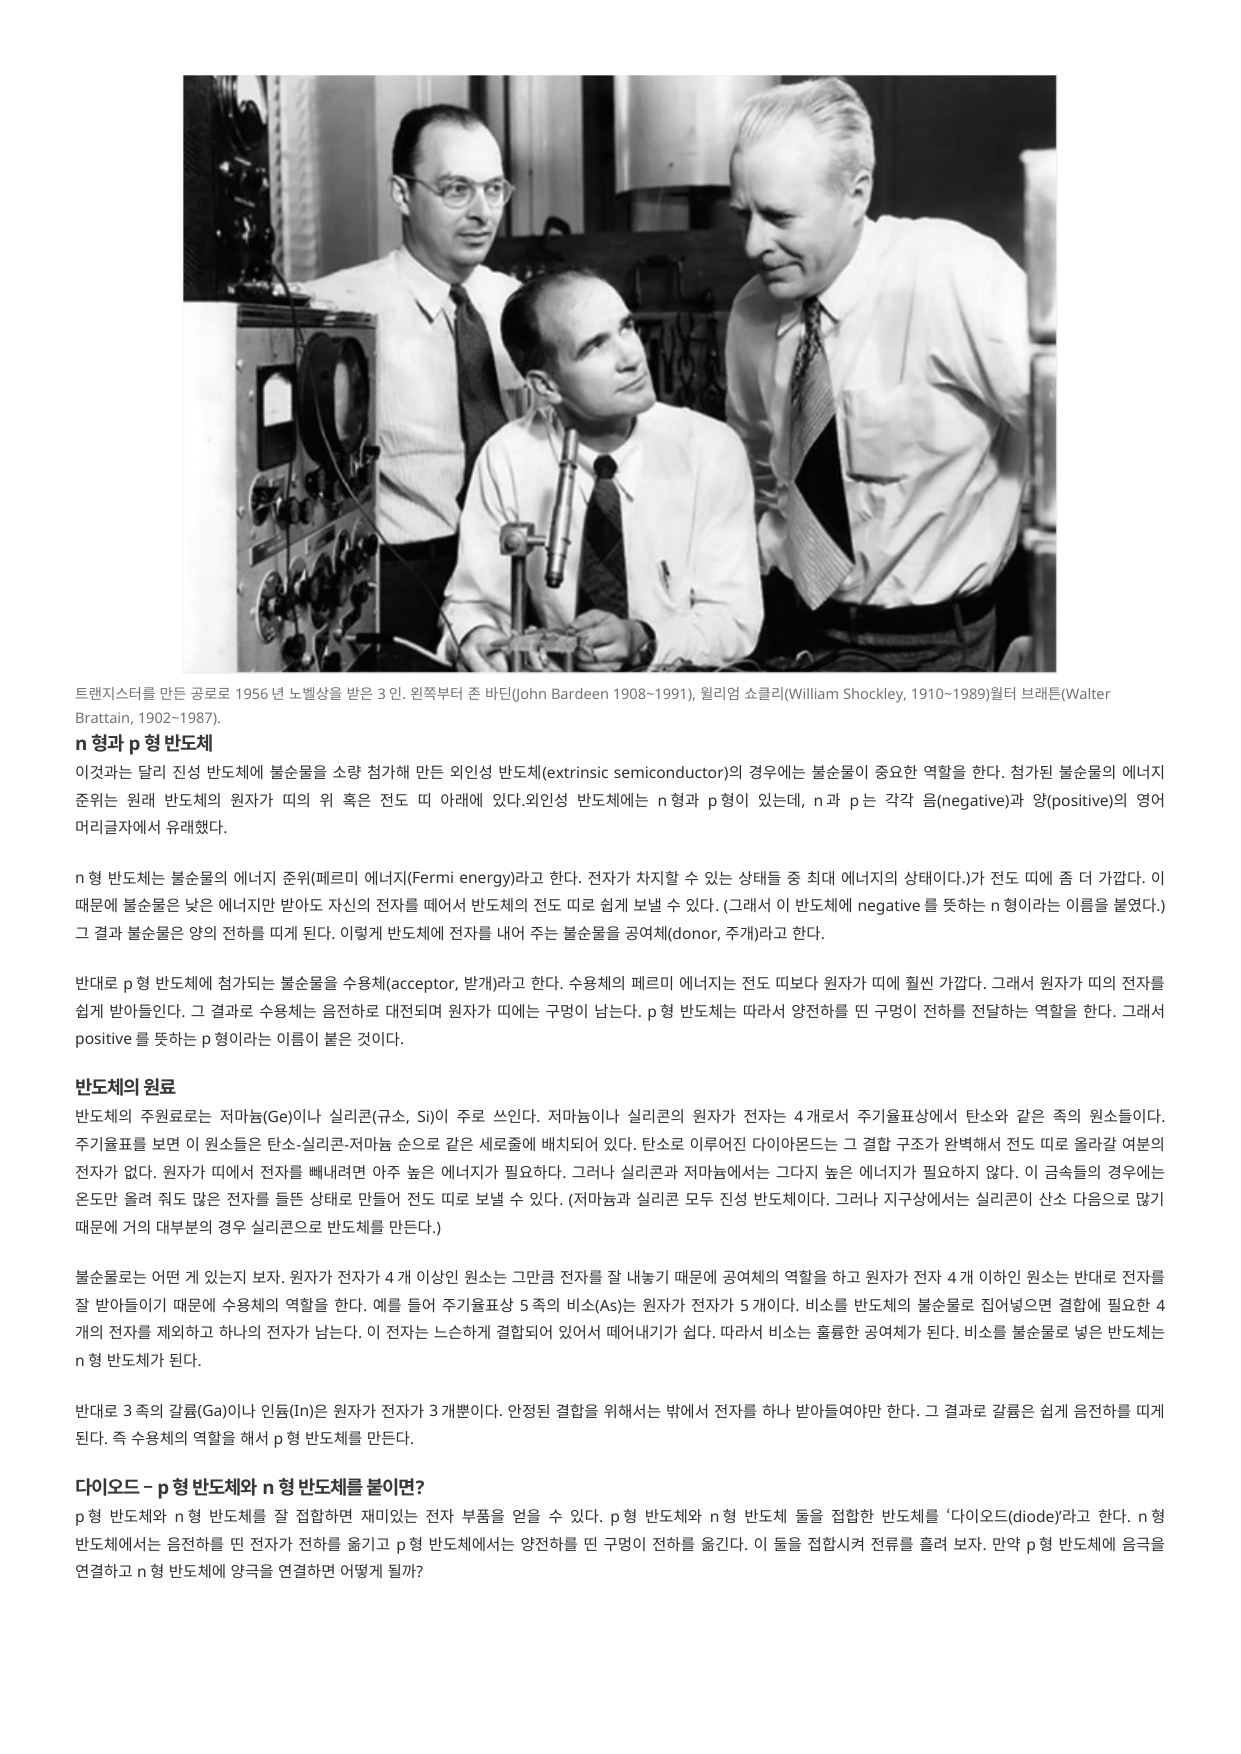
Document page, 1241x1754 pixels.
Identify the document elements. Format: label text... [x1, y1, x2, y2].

text 반도체의 주원료로는 저마늄(Ge)이나 실리콘(규소, Si)이 주로 쓰인다. 저마늄이나 실리콘의 원자가 전자는 4개로서 주기율표상에서 탄소와 같은 족의 원소들이다. 주기율표를 보면 이 원소들은 탄소-실리콘-저마늄 순으로 같은 세로줄에 배치되어 있다. 탄소로 이루어진 다이아몬드는 그 결합 구조가 완벽해서 전도 띠로 올라갈 여분의 전자가 없다. 원자가 띠에서 전자를 빼내려면 아주 높은 에너지가 필요하다. 그러나 실리콘과 저마늄에서는 그다지 높은 에너지가 필요하지 않다. 이 금속들의 경우에는 온도만 올려 줘도 많은 전자를 들뜬 상태로 만들어 전도 띠로 보낼 수 있다. (저마늄과 실리콘 모두 진성 반도체이다. 그러나 지구상에서는 실리콘이 산소 다음으로 많기 때문에 거의 대부분의 경우 실리콘으로 반도체를 만든다.) [75, 1100, 1165, 1238]
picture [182, 75, 1058, 674]
text n형 반도체는 불순물의 에너지 준위(페르미 에너지(Fermi energy)라고 한다. 전자가 차지할 수 있는 상태들 중 최대 에너지의 상태이다.)가 전도 띠에 좀 더 가깝다. 이 때문에 불순물은 낮은 에너지만 받아도 자신의 전자를 떼어서 반도체의 전도 띠로 쉽게 보낼 수 있다. (그래서 이 반도체에 negative를 뜻하는 n형이라는 이름을 붙였다.) 그 결과 불순물은 양의 전하를 띠게 된다. 이렇게 반도체에 전자를 내어 주는 불순물을 공여체(donor, 주개)라고 한다. [75, 861, 1165, 944]
text p형 반도체와 n형 반도체를 잘 접합하면 재미있는 전자 부품을 얻을 수 있다. p형 반도체와 n형 반도체 둘을 접합한 반도체를 ‘다이오드(diode)’라고 한다. n형 반도체에서는 음전하를 띤 전자가 전하를 옮기고 p형 반도체에서는 양전하를 띤 구멍이 전하를 옮긴다. 이 둘을 접합시켜 전류를 흘려 보자. 만약 p형 반도체에 음극을 연결하고 n형 반도체에 양극을 연결하면 어떻게 될까? [75, 1499, 1165, 1582]
text n형과 p형 반도체 [75, 728, 1165, 755]
text 반대로 3족의 갈륨(Ga)이나 인듐(In)은 원자가 전자가 3개뿐이다. 안정된 결합을 위해서는 밖에서 전자를 하나 받아들여야만 한다. 그 결과로 갈륨은 쉽게 음전하를 띠게 된다. 즉 수용체의 역할을 해서 p형 반도체를 만든다. [75, 1394, 1165, 1449]
text 트랜지스터를 만든 공로로 1956년 노벨상을 받은 3인. 왼쪽부터 존 바딘(John Bardeen 1908~1991), 윌리엄 쇼클리(William Shockley, 1910~1989)월터 브래튼(Walter Brattain, 1902~1987). [75, 680, 1165, 728]
text 반도체의 원료 [75, 1072, 1165, 1100]
text 다이오드 – p형 반도체와 n형 반도체를 붙이면? [75, 1472, 1165, 1499]
text 불순물로는 어떤 게 있는지 보자. 원자가 전자가 4개 이상인 원소는 그만큼 전자를 잘 내놓기 때문에 공여체의 역할을 하고 원자가 전자 4개 이하인 원소는 반대로 전자를 잘 받아들이기 때문에 수용체의 역할을 한다. 예를 들어 주기율표상 5족의 비소(As)는 원자가 전자가 5개이다. 비소를 반도체의 불순물로 집어넣으면 결합에 필요한 4개의 전자를 제외하고 하나의 전자가 남는다. 이 전자는 느슨하게 결합되어 있어서 떼어내기가 쉽다. 따라서 비소는 훌륭한 공여체가 된다. 비소를 불순물로 넣은 반도체는 n형 반도체가 된다. [75, 1261, 1165, 1371]
text 반대로 p형 반도체에 첨가되는 불순물을 수용체(acceptor, 받개)라고 한다. 수용체의 페르미 에너지는 전도 띠보다 원자가 띠에 훨씬 가깝다. 그래서 원자가 띠의 전자를 쉽게 받아들인다. 그 결과로 수용체는 음전하로 대전되며 원자가 띠에는 구멍이 남는다. p형 반도체는 따라서 양전하를 띤 구멍이 전하를 전달하는 역할을 한다. 그래서 positive를 뜻하는 p형이라는 이름이 붙은 것이다. [75, 967, 1165, 1049]
text 이것과는 달리 진성 반도체에 불순물을 소량 첨가해 만든 외인성 반도체(extrinsic semiconductor)의 경우에는 불순물이 중요한 역할을 한다. 첨가된 불순물의 에너지 준위는 원래 반도체의 원자가 띠의 위 혹은 전도 띠 아래에 있다.외인성 반도체에는 n형과 p형이 있는데, n과 p는 각각 음(negative)과 양(positive)의 영어 머리글자에서 유래했다. [75, 755, 1165, 838]
